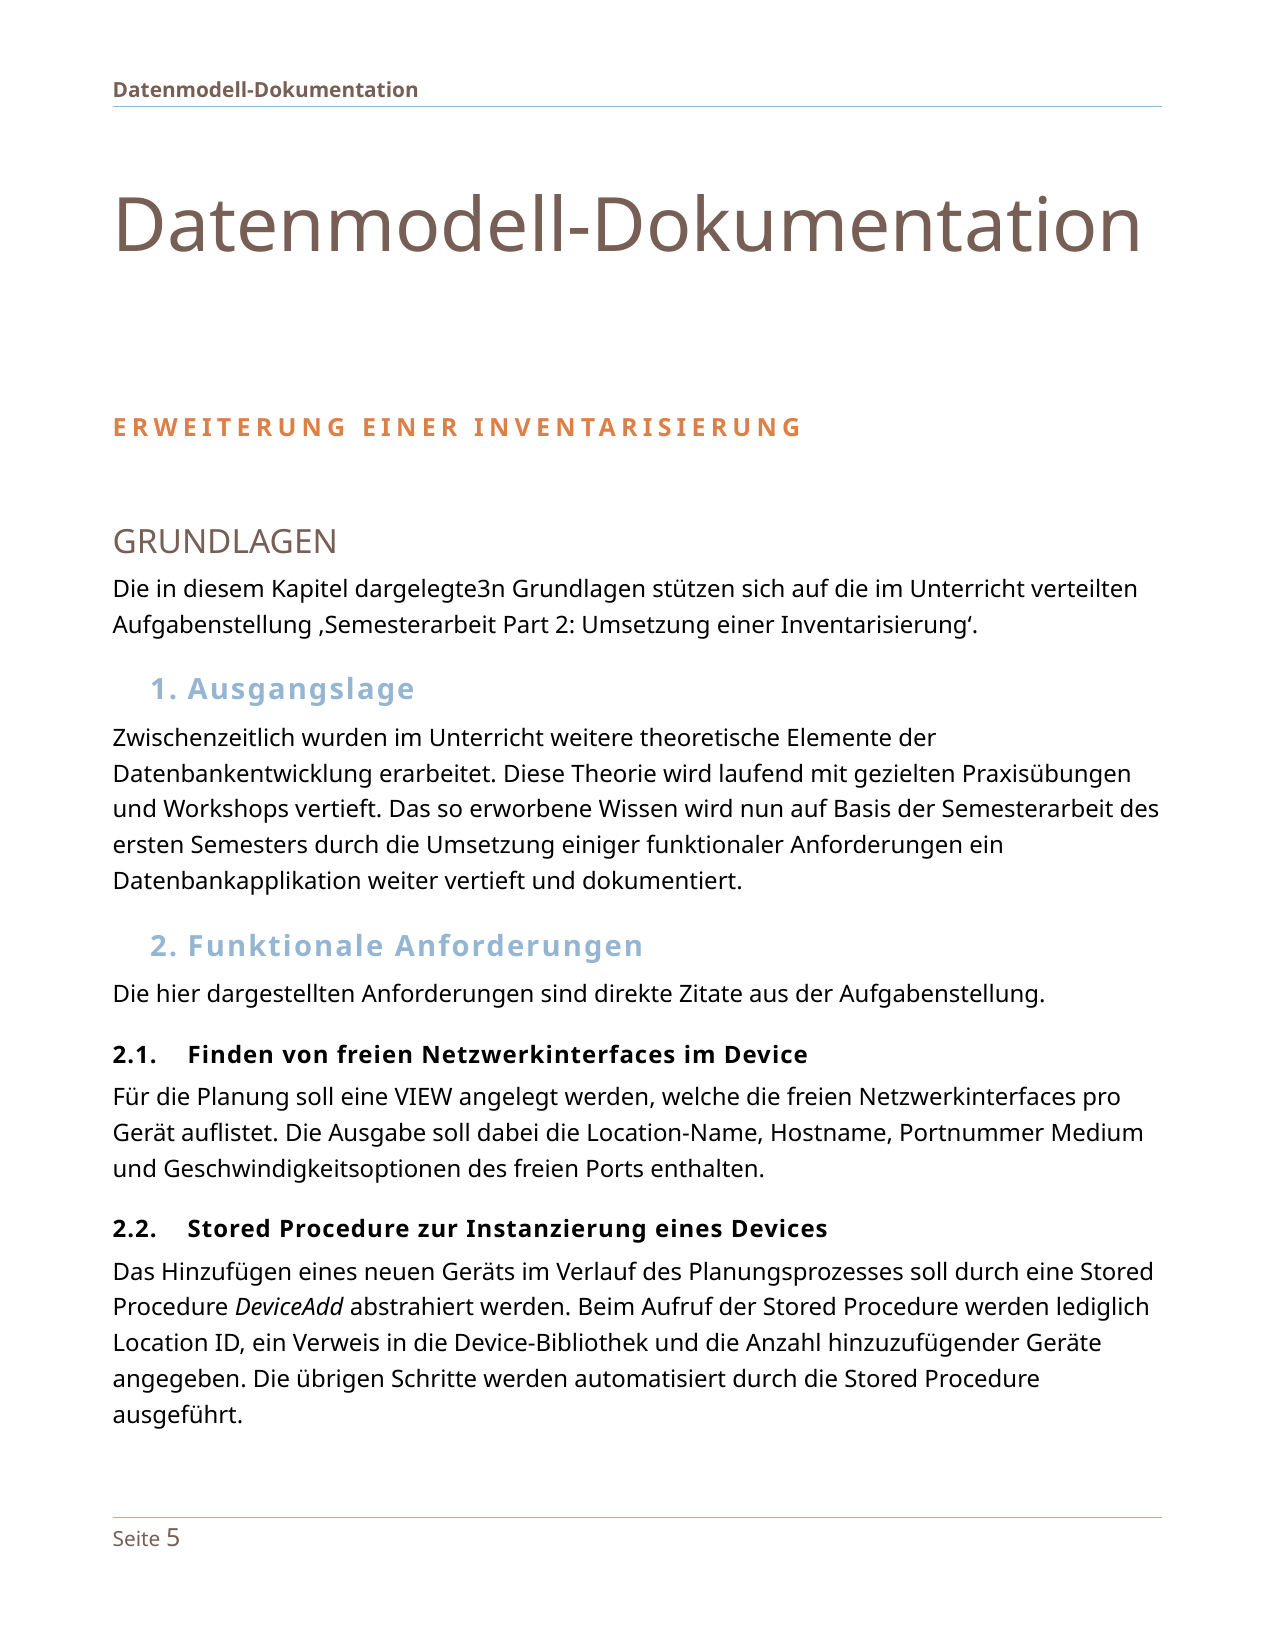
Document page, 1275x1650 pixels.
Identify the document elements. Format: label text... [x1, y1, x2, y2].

subtitle Funktionale Anforderungen [150, 925, 1162, 964]
text Das Hinzufügen eines neuen Geräts im Verlauf des Planungsprozesses soll durch eine Stored Procedure DeviceAdd abstrahiert werden. Beim Aufruf der Stored Procedure werden lediglich Location ID, ein Verweis in die Device-Bibliothek und die Anzahl hinzuzufügender Geräte angegeben. Die übrigen Schritte werden automatisiert durch die Stored Procedure ausgeführt. [112, 1254, 1162, 1430]
text Die in diesem Kapitel dargelegte3n Grundlagen stützen sich auf die im Unterricht verteilten Aufgabenstellung ‚Semesterarbeit Part 2: Umsetzung einer Inventarisierung‘. [112, 572, 1162, 640]
subtitle Ausgangslage [150, 669, 1162, 708]
text Zwischenzeitlich wurden im Unterricht weitere theoretische Elemente der Datenbankentwicklung erarbeitet. Diese Theorie wird laufend mit gezielten Praxisübungen und Workshops vertieft. Das so erworbene Wissen wird nun auf Basis der Semesterarbeit des ersten Semesters durch die Umsetzung einiger funktionaler Anforderungen ein Datenbankapplikation weiter vertieft und dokumentiert. [112, 721, 1162, 897]
subtitle Stored Procedure zur Instanzierung eines Devices [112, 1212, 1162, 1245]
text Für die Planung soll eine VIEW angelegt werden, welche die freien Netzwerkinterfaces pro Gerät auflistet. Die Ausgabe soll dabei die Location-Name, Hostname, Portnummer Medium und Geschwindigkeitsoptionen des freien Ports enthalten. [112, 1080, 1162, 1184]
text Die hier dargestellten Anforderungen sind direkte Zitate aus der Aufgabenstellung. [112, 977, 1162, 1009]
subtitle Finden von freien Netzwerkinterfaces im Device [112, 1038, 1162, 1070]
subtitle Grundlagen [112, 518, 1162, 564]
